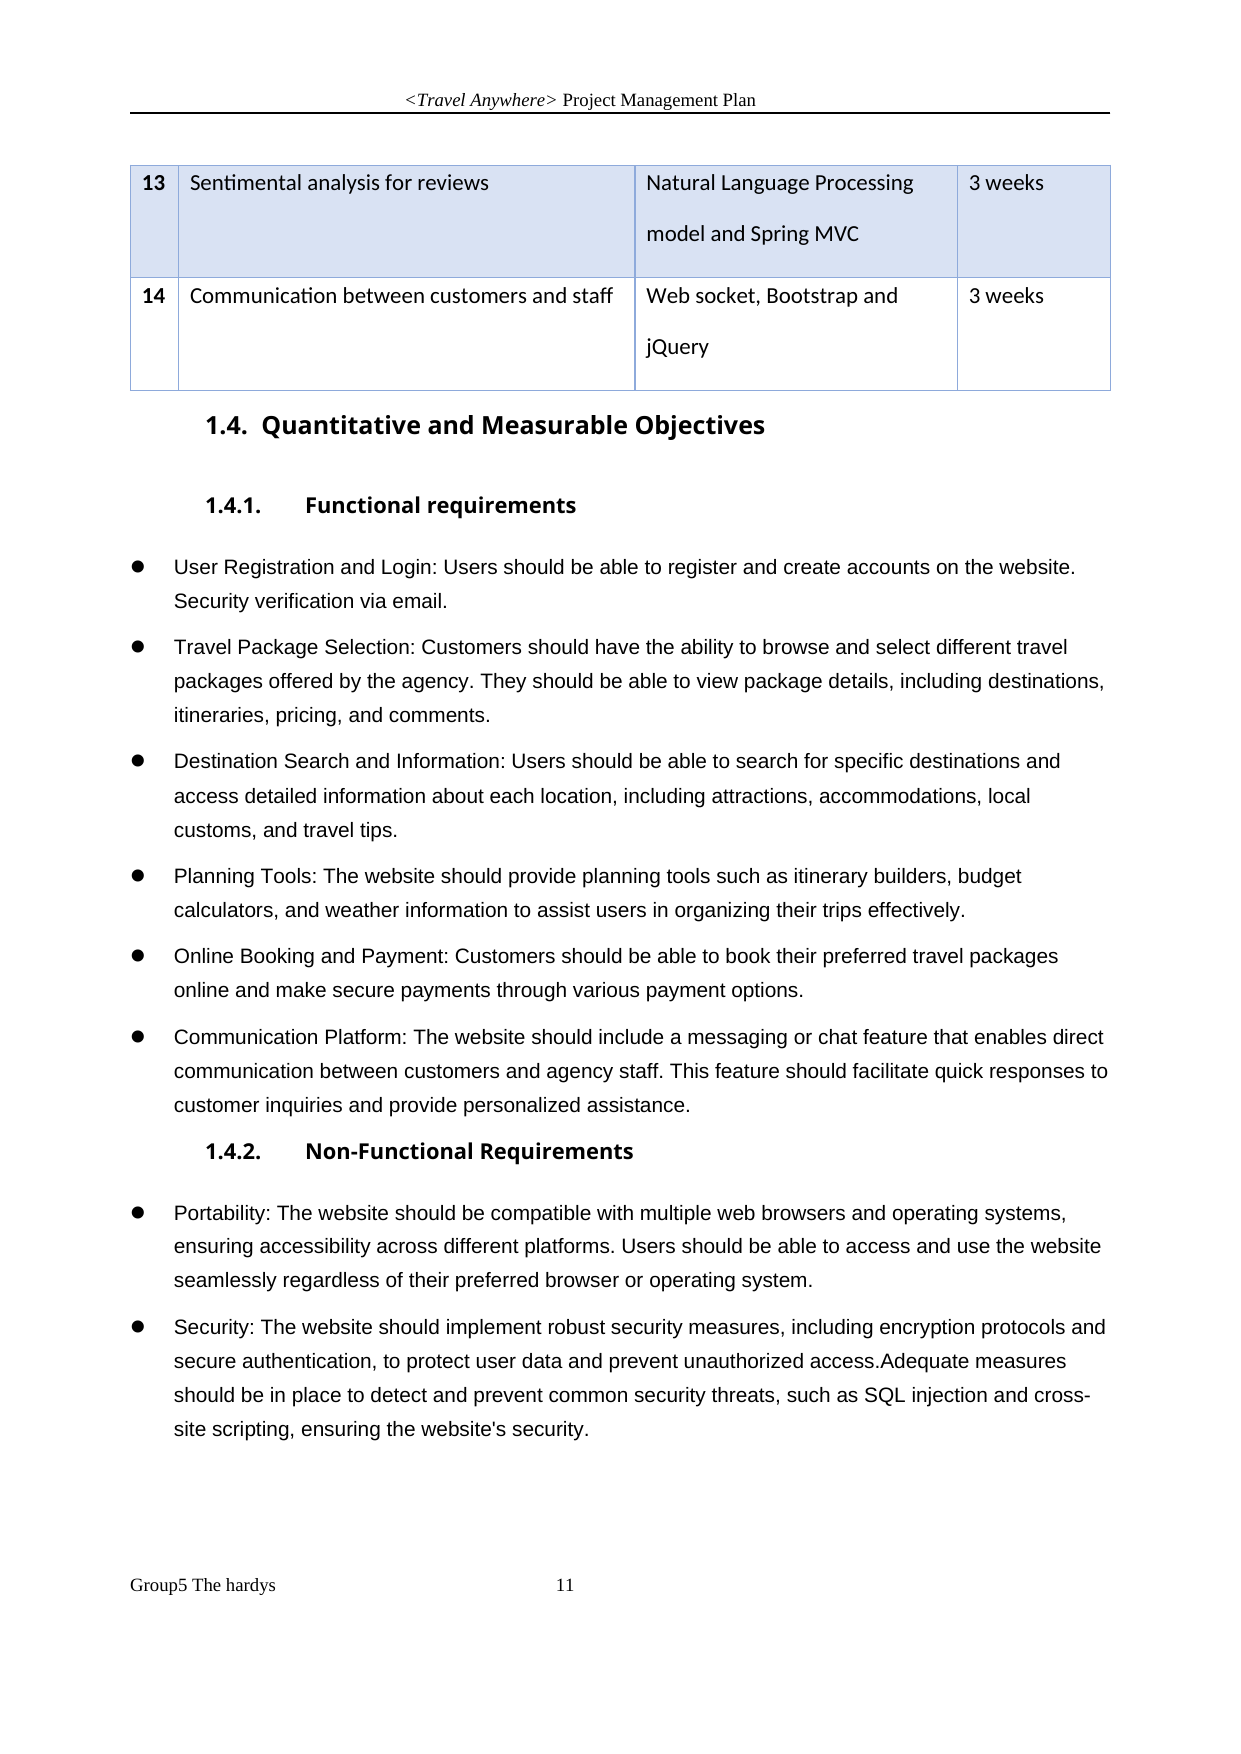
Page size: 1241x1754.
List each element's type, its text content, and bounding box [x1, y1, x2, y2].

list Destination Search and Information: Users should be able to search for specific destinations and access detailed information about each location, including attractions, accommodations, local customs, and travel tips. [130, 744, 1110, 846]
table_cell Communication between customers and staff [179, 278, 634, 390]
subtitle Non-Functional Requirements [205, 1134, 1110, 1168]
subtitle Functional requirements [205, 488, 1110, 522]
table_cell 13 [131, 166, 178, 277]
list Travel Package Selection: Customers should have the ability to browse and select different travel packages offered by the agency. They should be able to view package details, including destinations, itineraries, pricing, and comments. [130, 630, 1110, 732]
list Communication Platform: The website should include a messaging or chat feature that enables direct communication between customers and agency staff. This feature should facilitate quick responses to customer inquiries and provide personalized assistance. [130, 1020, 1110, 1122]
table_cell 14 [131, 278, 178, 390]
list Online Booking and Payment: Customers should be able to book their preferred travel packages online and make secure payments through various payment options. [130, 939, 1110, 1007]
table_cell 3 weeks [958, 278, 1110, 390]
list User Registration and Login: Users should be able to register and create accounts on the website. Security verification via email. [130, 550, 1110, 618]
list Planning Tools: The website should provide planning tools such as itinerary builders, budget calculators, and weather information to assist users in organizing their trips effectively. [130, 859, 1110, 927]
table_cell Natural Language Processing model and Spring MVC [636, 166, 957, 277]
table_cell 3 weeks [958, 166, 1110, 277]
table_cell Sentimental analysis for reviews [179, 166, 634, 277]
list Portability: The website should be compatible with multiple web browsers and operating systems, ensuring accessibility across different platforms. Users should be able to access and use the website seamlessly regardless of their preferred browser or operating system. [130, 1195, 1110, 1297]
subtitle Quantitative and Measurable Objectives [205, 391, 1110, 459]
table_cell Web socket, Bootstrap and jQuery [636, 278, 957, 390]
list Security: The website should implement robust security measures, including encryption protocols and secure authentication, to protect user data and prevent unauthorized access.Adequate measures should be in place to detect and prevent common security threats, such as SQL injection and cross-site scripting, ensuring the website's security. [130, 1310, 1110, 1446]
